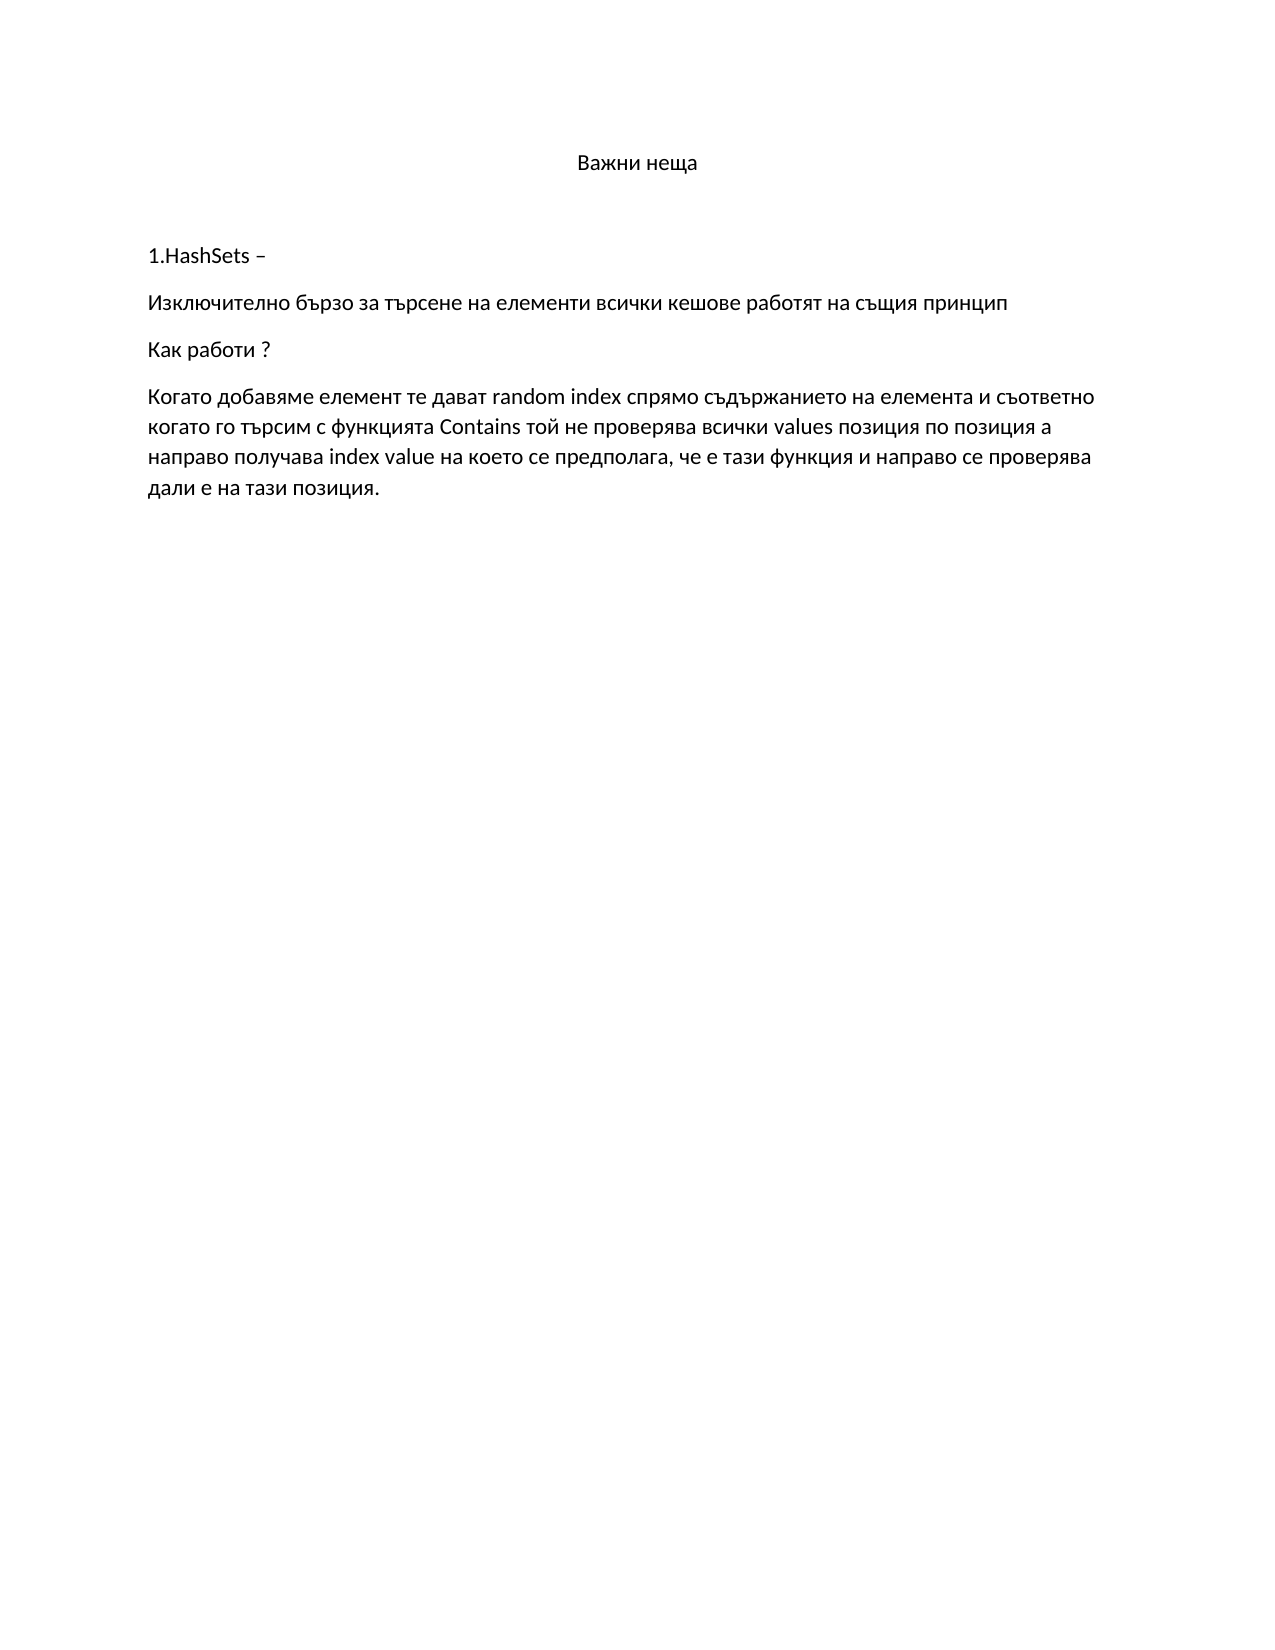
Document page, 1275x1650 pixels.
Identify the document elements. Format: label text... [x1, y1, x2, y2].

text 1.HashSets – [148, 241, 1127, 269]
text Важни неща [148, 148, 1127, 176]
text Изключително бързо за търсене на елементи всички кешове работят на същия принцип [148, 288, 1127, 316]
text Когато добавяме елемент те дават random index спрямо съдържанието на елемента и съответно когато го търсим с функцията Contains той не проверява всички values позиция по позиция а направо получава index value на което се предполага, че е тази функция и направо се проверява дали е на тази позиция. [148, 382, 1127, 501]
text Как работи ? [148, 335, 1127, 363]
